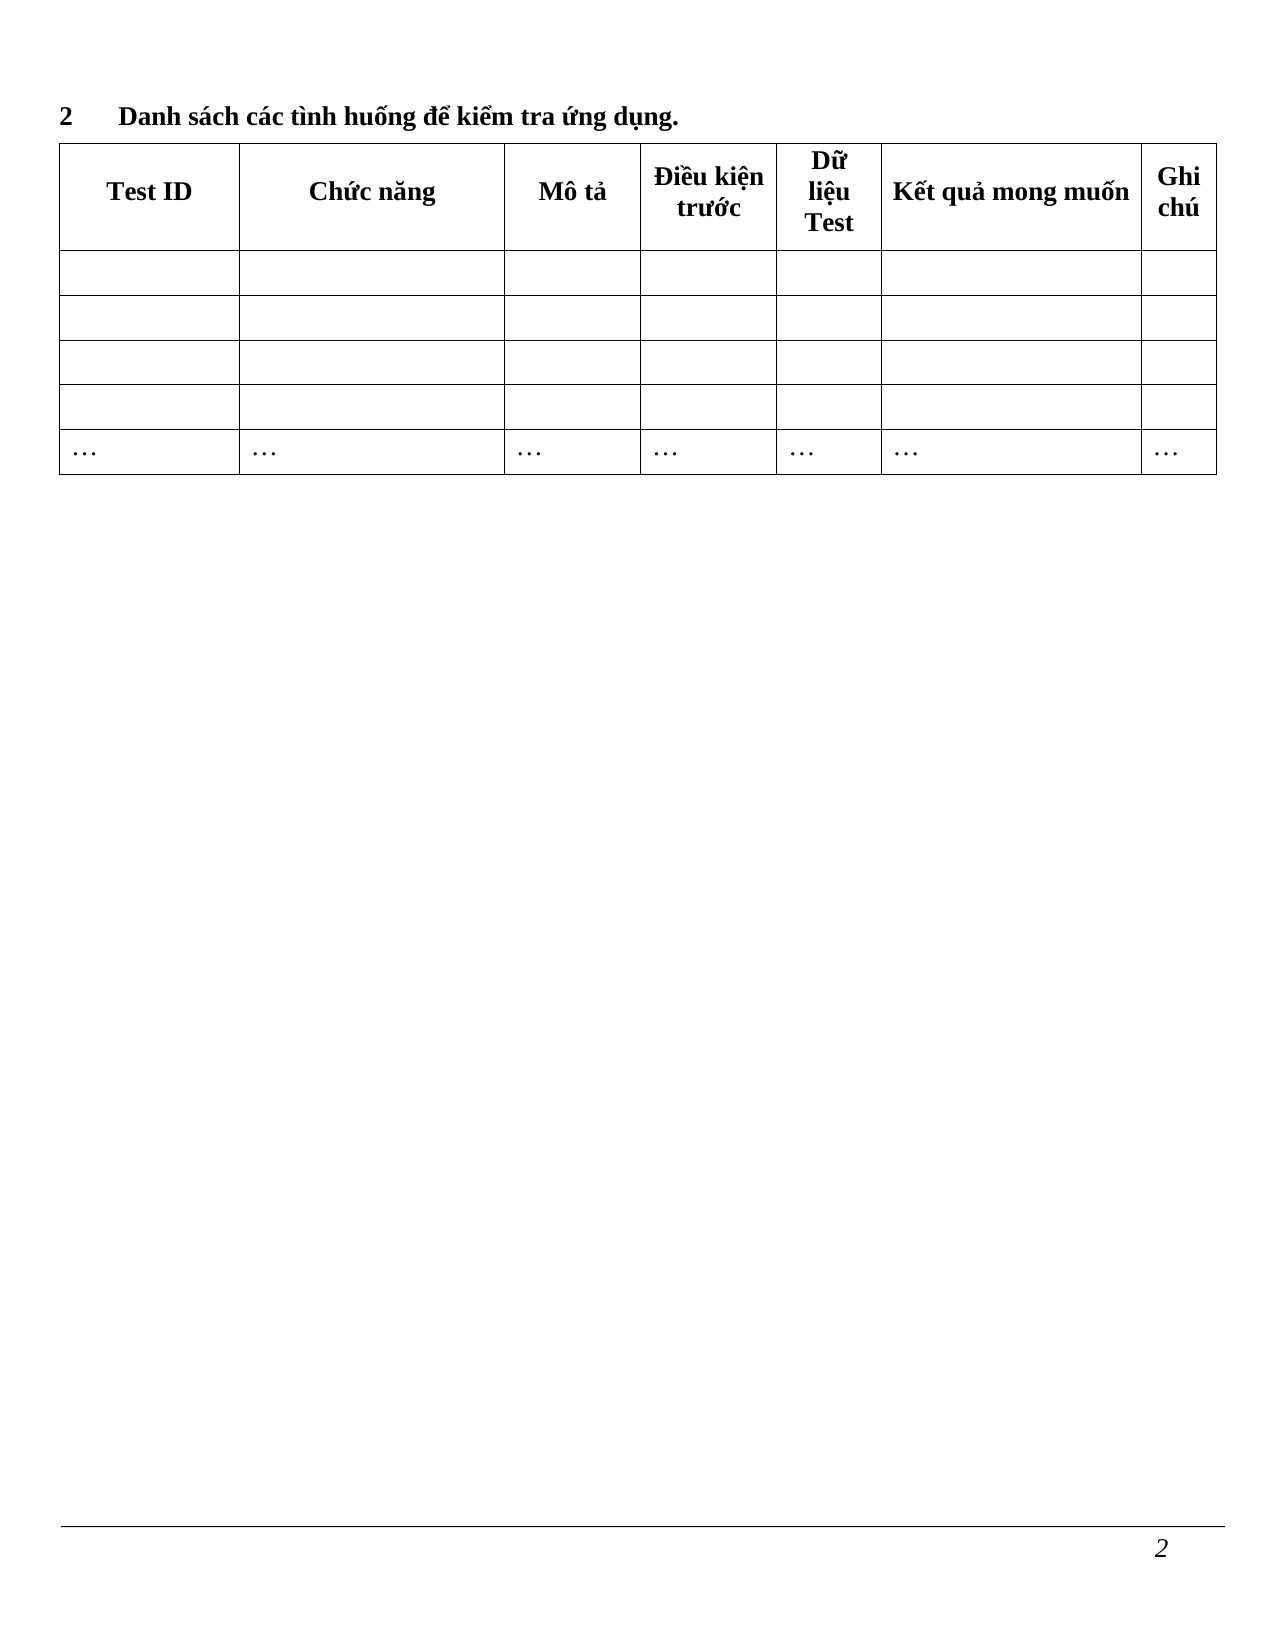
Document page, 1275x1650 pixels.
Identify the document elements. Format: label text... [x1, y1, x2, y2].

table_cell … [1142, 430, 1216, 474]
table_cell [60, 251, 239, 295]
table_header Mô tả [505, 144, 640, 250]
table_cell [641, 385, 776, 429]
table_cell [882, 341, 1141, 384]
table_cell … [505, 430, 640, 474]
table_cell … [777, 430, 881, 474]
table_cell [1142, 341, 1216, 384]
table_cell [60, 341, 239, 384]
table_cell [641, 296, 776, 339]
subtitle Danh sách các tình huống để kiểm tra ứng dụng. [59, 99, 1216, 131]
table_header Test ID [60, 144, 239, 250]
table_cell [60, 296, 239, 339]
table_cell [641, 341, 776, 384]
table_header Chức năng [240, 144, 504, 250]
table_cell [240, 251, 504, 295]
table_header Điều kiện trước [641, 144, 776, 250]
table_cell [505, 385, 640, 429]
table_cell [60, 385, 239, 429]
table_cell … [641, 430, 776, 474]
table_cell [505, 251, 640, 295]
table_cell … [60, 430, 239, 474]
table_cell [777, 385, 881, 429]
table_cell [882, 385, 1141, 429]
table_cell … [240, 430, 504, 474]
table_cell [777, 296, 881, 339]
table_cell [882, 251, 1141, 295]
table_cell [1142, 385, 1216, 429]
table_cell [777, 251, 881, 295]
table_cell [240, 296, 504, 339]
table_cell … [882, 430, 1141, 474]
table_header Dữ liệu Test [777, 144, 881, 250]
table_cell [505, 341, 640, 384]
table_cell [1142, 296, 1216, 339]
table_header Kết quả mong muốn [882, 144, 1141, 250]
table_header Ghi chú [1142, 144, 1216, 250]
table_cell [777, 341, 881, 384]
table_cell [1142, 251, 1216, 295]
table_cell [240, 385, 504, 429]
table_cell [882, 296, 1141, 339]
table_cell [240, 341, 504, 384]
table_cell [505, 296, 640, 339]
table_cell [641, 251, 776, 295]
